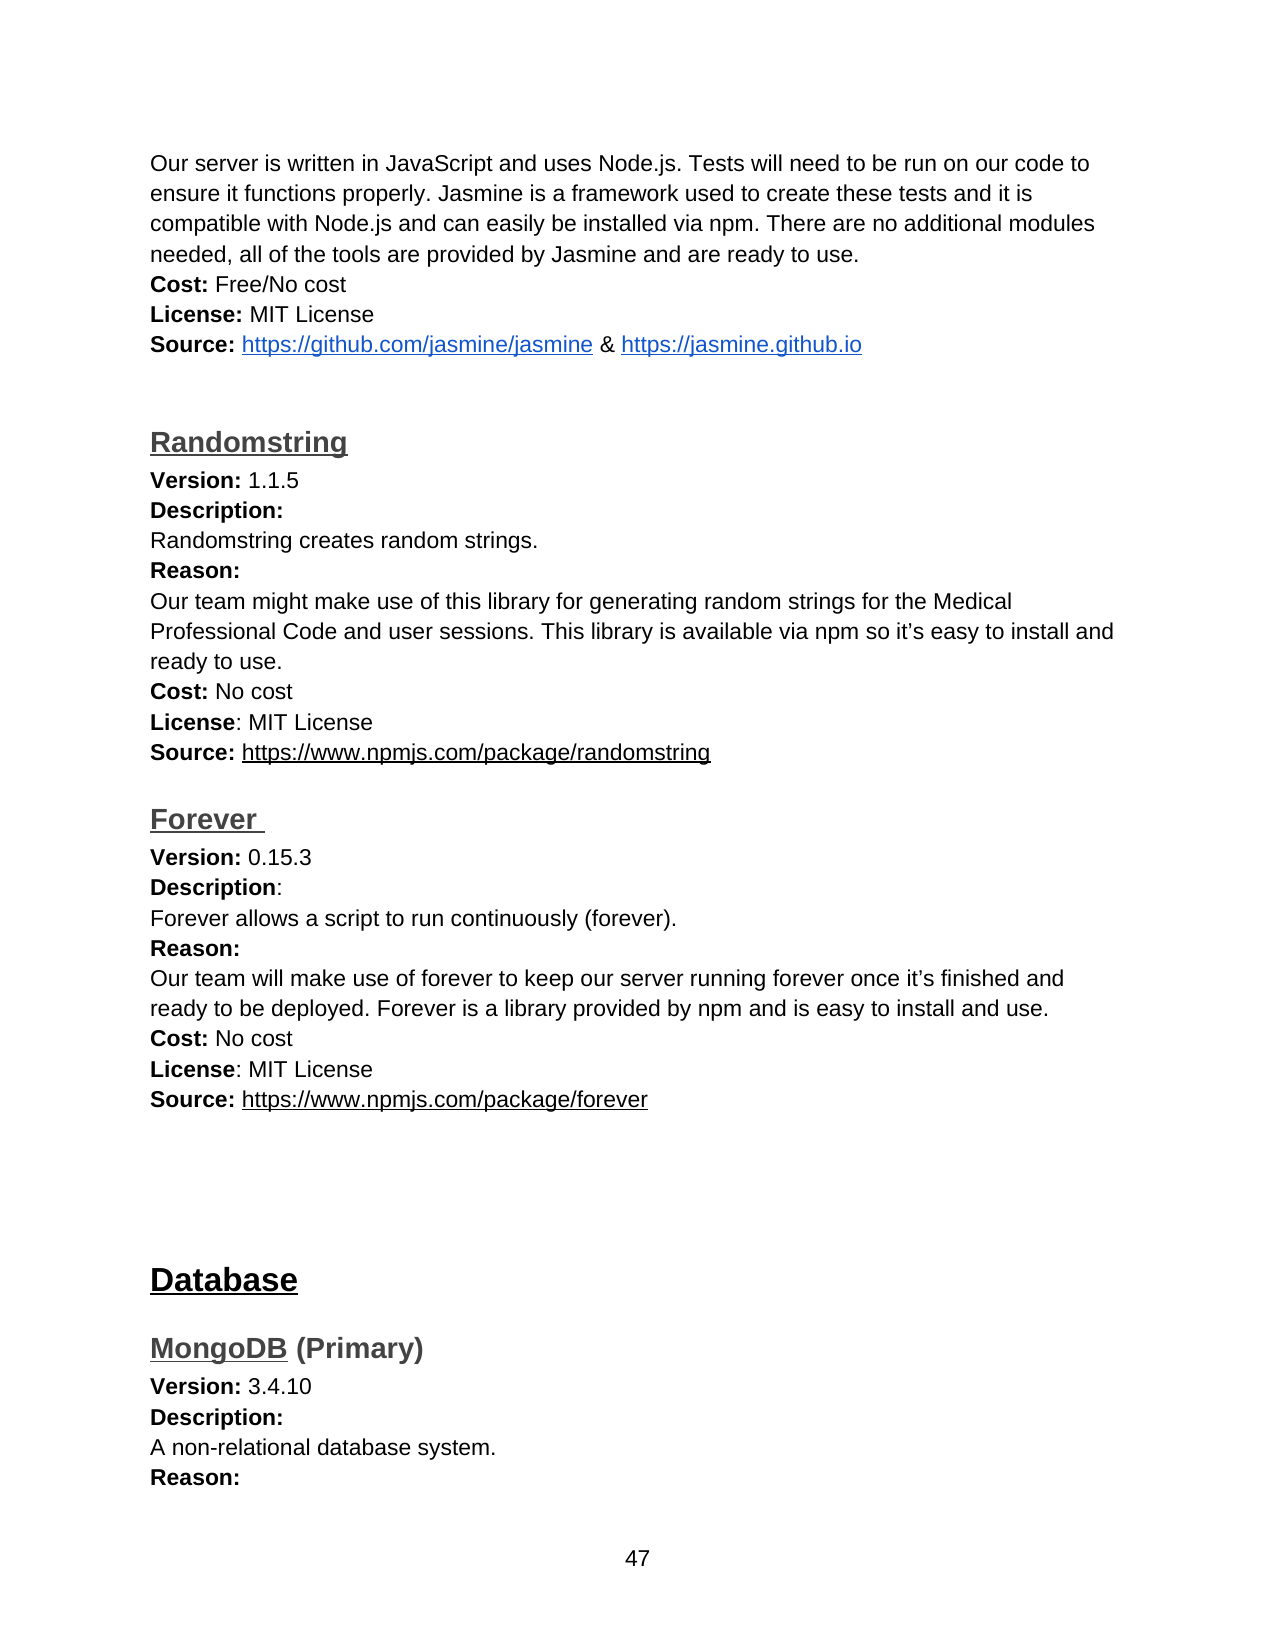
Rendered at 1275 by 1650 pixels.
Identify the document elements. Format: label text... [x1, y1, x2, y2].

text Our server is written in JavaScript and uses Node.js. Tests will need to be run on our code to ensure it functions properly. Jasmine is a framework used to create these tests and it is compatible with Node.js and can easily be installed via npm. There are no additional modules needed, all of the tools are provided by Jasmine and are ready to use. [150, 150, 1125, 267]
text A non-relational database system. [150, 1434, 1125, 1460]
text Reason: [150, 1464, 1125, 1490]
text Reason: [150, 557, 1125, 584]
text Cost: Free/No cost [150, 271, 1125, 297]
subtitle Forever [150, 802, 1125, 836]
subtitle Randomstring [150, 425, 1125, 458]
text Version: 3.4.10 [150, 1373, 1125, 1400]
text Source: https://www.npmjs.com/package/forever [150, 1086, 1125, 1112]
text Our team might make use of this library for generating random strings for the Medical Professional Code and user sessions. This library is available via npm so it’s easy to install and ready to use. [150, 588, 1125, 674]
text Description: [150, 874, 1125, 901]
text Version: 0.15.3 [150, 844, 1125, 871]
text Source: https://www.npmjs.com/package/randomstring [150, 739, 1125, 765]
subtitle Database [150, 1260, 1125, 1298]
text Source: https://github.com/jasmine/jasmine & https://jasmine.github.io [150, 331, 1125, 358]
text Cost: No cost [150, 1025, 1125, 1052]
text Description: [150, 497, 1125, 523]
text Forever allows a script to run continuously (forever). [150, 904, 1125, 931]
text Version: 1.1.5 [150, 467, 1125, 493]
text Cost: No cost [150, 678, 1125, 705]
text Reason: [150, 935, 1125, 961]
text License: MIT License [150, 1056, 1125, 1082]
text Description: [150, 1403, 1125, 1430]
text License: MIT License [150, 301, 1125, 327]
text Our team will make use of forever to keep our server running forever once it’s finished and ready to be deployed. Forever is a library provided by npm and is easy to install and use. [150, 965, 1125, 1022]
text Randomstring creates random strings. [150, 527, 1125, 554]
subtitle MongoDB (Primary) [150, 1331, 1125, 1365]
text License: MIT License [150, 708, 1125, 735]
